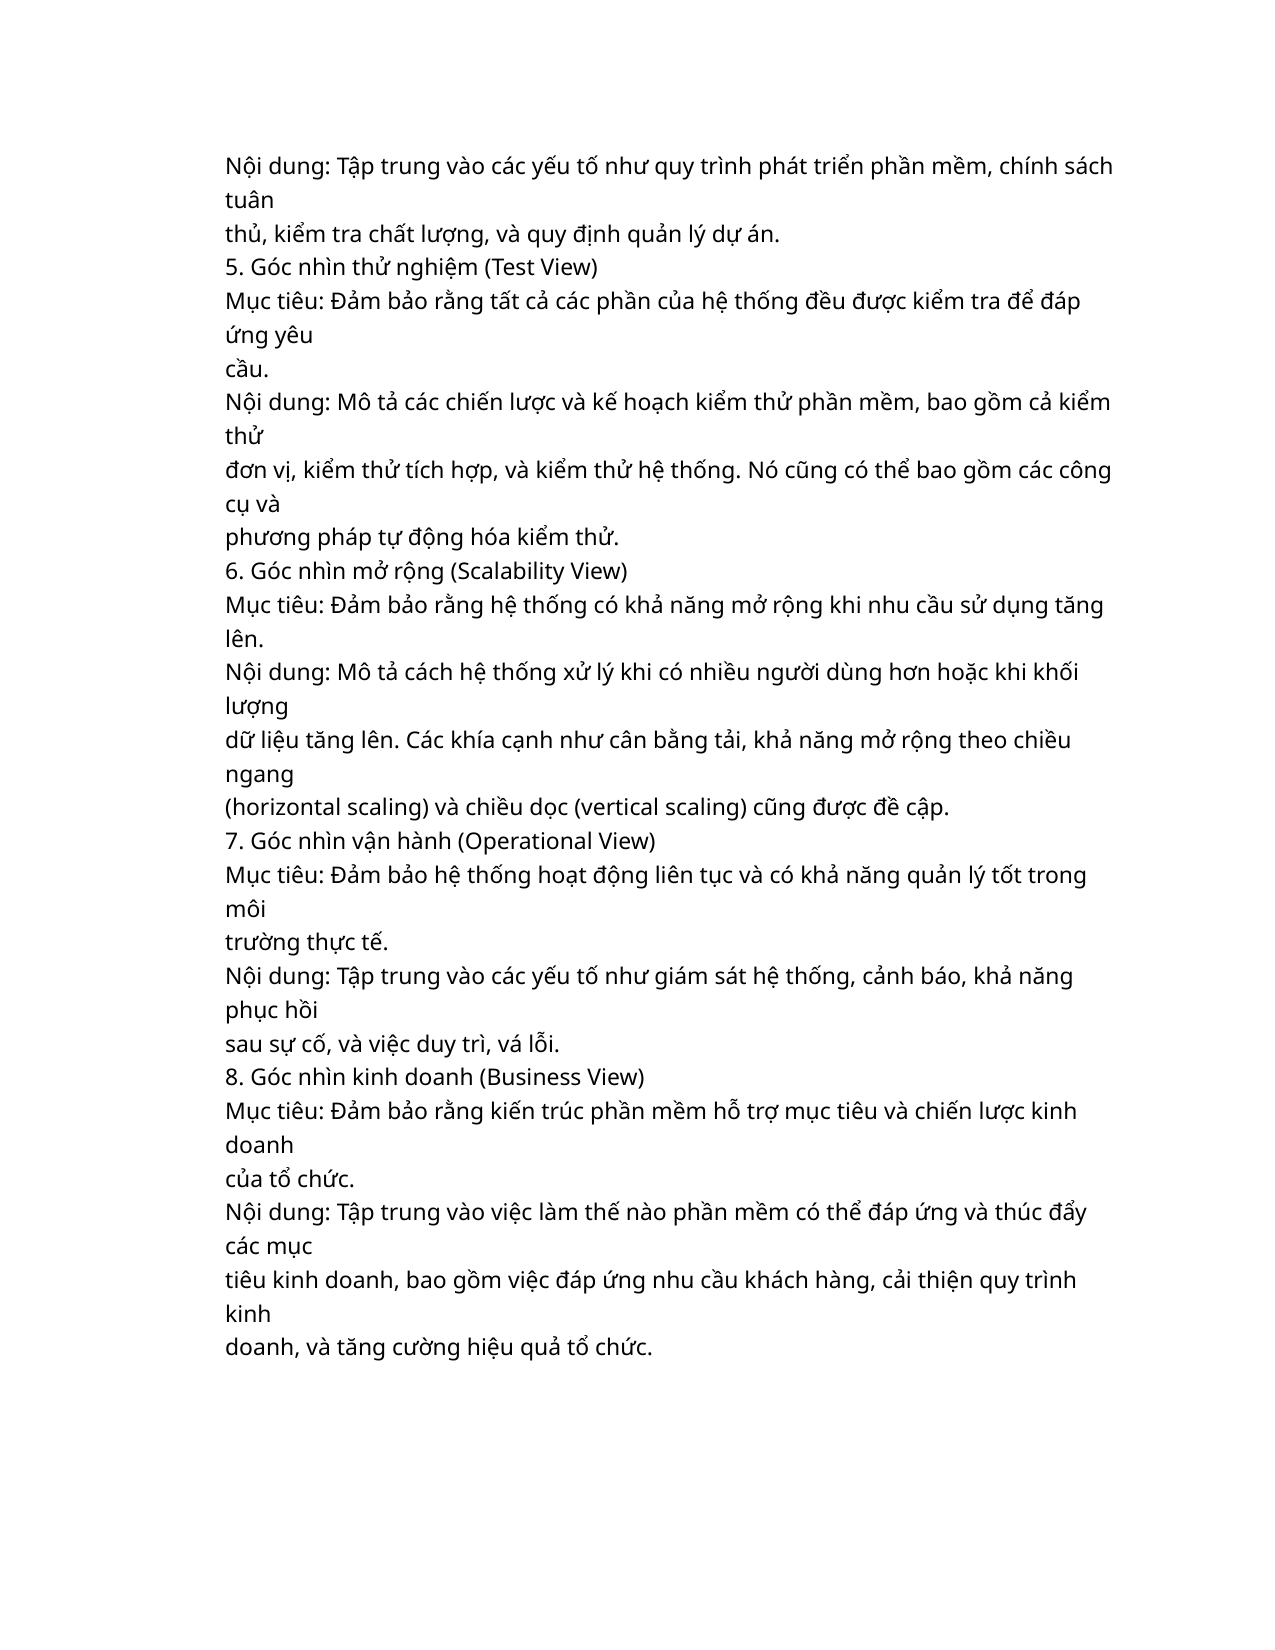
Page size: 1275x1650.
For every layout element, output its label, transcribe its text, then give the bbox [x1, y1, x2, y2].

list phương pháp tự động hóa kiểm thử. [225, 521, 1125, 552]
list Mục tiêu: Đảm bảo hệ thống hoạt động liên tục và có khả năng quản lý tốt trong môi [225, 859, 1125, 924]
list tiêu kinh doanh, bao gồm việc đáp ứng nhu cầu khách hàng, cải thiện quy trình kinh [225, 1264, 1125, 1329]
list Mục tiêu: Đảm bảo rằng kiến trúc phần mềm hỗ trợ mục tiêu và chiến lược kinh doanh [225, 1095, 1125, 1160]
list của tổ chức. [225, 1162, 1125, 1194]
list Nội dung: Tập trung vào các yếu tố như quy trình phát triển phần mềm, chính sách tuân [225, 150, 1125, 215]
list 6. Góc nhìn mở rộng (Scalability View) [225, 555, 1125, 586]
list thủ, kiểm tra chất lượng, và quy định quản lý dự án. [225, 217, 1125, 249]
list cầu. [225, 352, 1125, 384]
list Nội dung: Tập trung vào các yếu tố như giám sát hệ thống, cảnh báo, khả năng phục hồi [225, 960, 1125, 1025]
list doanh, và tăng cường hiệu quả tổ chức. [225, 1331, 1125, 1362]
list 7. Góc nhìn vận hành (Operational View) [225, 825, 1125, 856]
list 5. Góc nhìn thử nghiệm (Test View) [225, 251, 1125, 282]
list dữ liệu tăng lên. Các khía cạnh như cân bằng tải, khả năng mở rộng theo chiều ngang [225, 724, 1125, 789]
list Nội dung: Mô tả cách hệ thống xử lý khi có nhiều người dùng hơn hoặc khi khối lượng [225, 656, 1125, 721]
list Mục tiêu: Đảm bảo rằng hệ thống có khả năng mở rộng khi nhu cầu sử dụng tăng lên. [225, 589, 1125, 654]
list đơn vị, kiểm thử tích hợp, và kiểm thử hệ thống. Nó cũng có thể bao gồm các công cụ và [225, 454, 1125, 519]
list Nội dung: Mô tả các chiến lược và kế hoạch kiểm thử phần mềm, bao gồm cả kiểm thử [225, 386, 1125, 451]
list Mục tiêu: Đảm bảo rằng tất cả các phần của hệ thống đều được kiểm tra để đáp ứng yêu [225, 285, 1125, 350]
list 8. Góc nhìn kinh doanh (Business View) [225, 1061, 1125, 1092]
list (horizontal scaling) và chiều dọc (vertical scaling) cũng được đề cập. [225, 791, 1125, 822]
list trường thực tế. [225, 926, 1125, 957]
list sau sự cố, và việc duy trì, vá lỗi. [225, 1027, 1125, 1059]
list Nội dung: Tập trung vào việc làm thế nào phần mềm có thể đáp ứng và thúc đẩy các mục [225, 1196, 1125, 1261]
